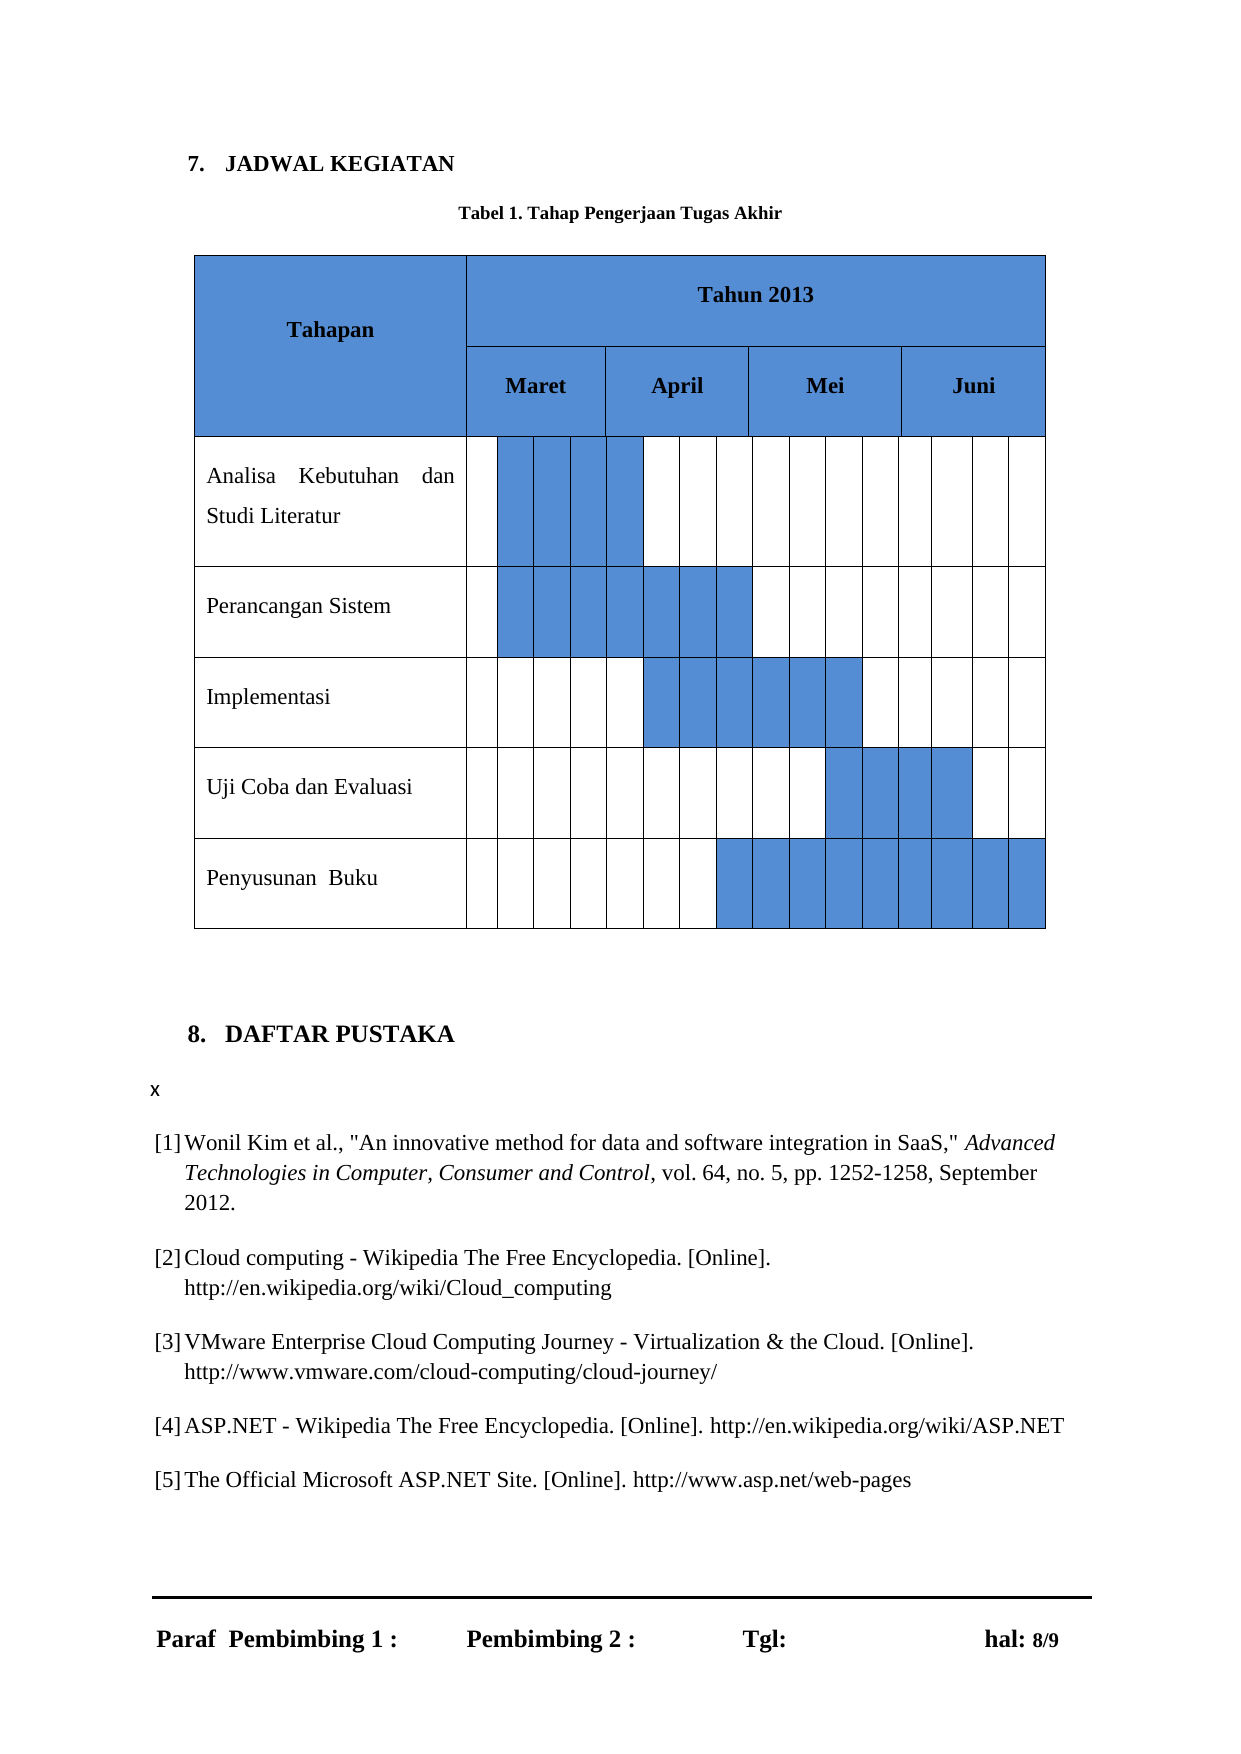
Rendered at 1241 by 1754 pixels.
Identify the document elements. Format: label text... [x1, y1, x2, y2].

table_cell [753, 437, 789, 566]
table_cell [826, 437, 862, 566]
table_cell Analisa Kebutuhan dan Studi Literatur [195, 437, 466, 566]
table_cell [534, 839, 570, 928]
table_cell [932, 437, 972, 566]
table_cell [467, 437, 497, 566]
table_cell [753, 748, 789, 838]
table_cell [932, 567, 972, 657]
table_cell [826, 748, 862, 838]
table_cell Penyusunan Buku [195, 839, 466, 928]
table_cell [932, 748, 972, 838]
table_cell [467, 658, 497, 747]
table_cell [826, 567, 862, 657]
table_cell [826, 839, 862, 928]
table_cell [498, 839, 533, 928]
table_header Tahun 2013 [467, 256, 1045, 346]
table_cell [717, 839, 752, 928]
table_cell Maret [467, 347, 605, 436]
table_cell [899, 437, 931, 566]
table_cell [753, 567, 789, 657]
table_cell Perancangan Sistem [195, 567, 466, 657]
table_cell [826, 658, 862, 747]
table_cell [571, 658, 606, 747]
table_cell [607, 437, 643, 566]
table_cell [973, 839, 1008, 928]
table_cell [753, 839, 789, 928]
table_cell [717, 567, 752, 657]
table_cell [1009, 839, 1045, 928]
table_cell [1009, 437, 1045, 566]
table_cell [534, 748, 570, 838]
table_cell [973, 748, 1008, 838]
table_cell Juni [902, 347, 1045, 436]
table_cell [790, 567, 825, 657]
table_cell [899, 748, 931, 838]
table_cell [498, 748, 533, 838]
table_cell [717, 748, 752, 838]
table_cell [973, 437, 1008, 566]
table_cell [644, 748, 679, 838]
table_cell [973, 567, 1008, 657]
table_cell [932, 658, 972, 747]
table_cell [571, 748, 606, 838]
table_cell [790, 839, 825, 928]
table_cell [790, 437, 825, 566]
table_cell [1009, 748, 1045, 838]
table_cell [680, 658, 716, 747]
table_cell [680, 567, 716, 657]
table_cell [571, 437, 606, 566]
table_cell [863, 839, 898, 928]
table_cell [1009, 658, 1045, 747]
table_cell [534, 567, 570, 657]
table_cell April [606, 347, 748, 436]
table_cell [644, 839, 679, 928]
subtitle JADWAL KEGIATAN [187, 150, 1090, 176]
table_cell [680, 839, 716, 928]
table_cell [680, 748, 716, 838]
table_cell [534, 658, 570, 747]
table_cell [607, 658, 643, 747]
text Tabel 1. Tahap Pengerjaan Tugas Akhir [150, 202, 1090, 223]
table_cell [899, 567, 931, 657]
table_cell [498, 437, 533, 566]
table_cell [932, 839, 972, 928]
table_cell [644, 567, 679, 657]
table_cell [607, 839, 643, 928]
table_cell [790, 658, 825, 747]
table_cell [571, 567, 606, 657]
table_cell [467, 748, 497, 838]
table_cell [863, 567, 898, 657]
table_cell [863, 658, 898, 747]
table_cell [1009, 567, 1045, 657]
table_cell [899, 839, 931, 928]
table_cell Implementasi [195, 658, 466, 747]
table_cell Mei [749, 347, 901, 436]
table_cell [644, 437, 679, 566]
table_cell [534, 437, 570, 566]
table_cell [607, 748, 643, 838]
table_cell [863, 748, 898, 838]
table_header Tahapan [195, 256, 466, 436]
table_cell [717, 658, 752, 747]
table_cell Uji Coba dan Evaluasi [195, 748, 466, 838]
table_cell [863, 437, 898, 566]
table_cell [717, 437, 752, 566]
table_cell [644, 658, 679, 747]
table_cell [607, 567, 643, 657]
table_cell [790, 748, 825, 838]
table_cell [498, 567, 533, 657]
table_cell [571, 839, 606, 928]
table_cell [899, 658, 931, 747]
table_cell [467, 839, 497, 928]
table_cell [498, 658, 533, 747]
table_cell [973, 658, 1008, 747]
table_cell [753, 658, 789, 747]
table_cell [680, 437, 716, 566]
table_cell [467, 567, 497, 657]
